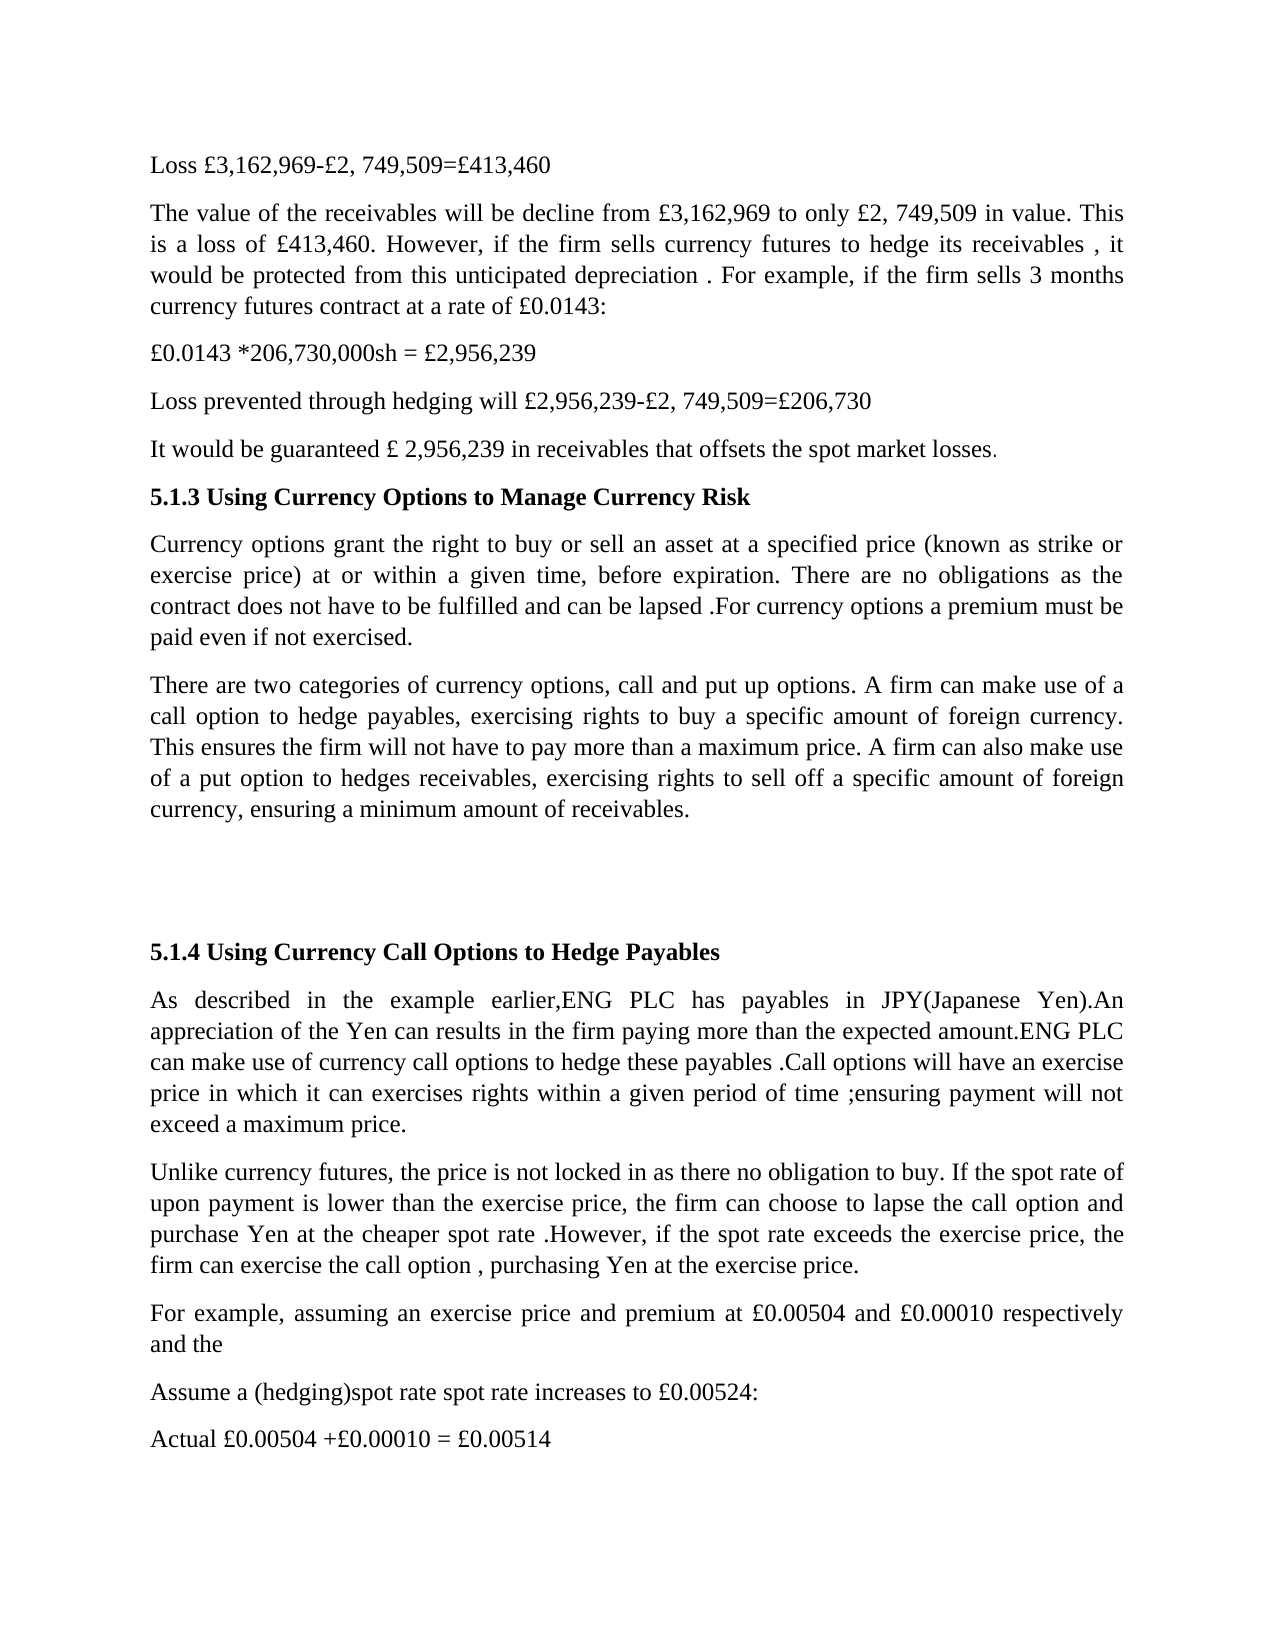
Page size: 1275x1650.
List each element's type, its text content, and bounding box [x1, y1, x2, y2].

text Actual £0.00504 +£0.00010 = £0.00514 [150, 1424, 1125, 1453]
text As described in the example earlier,ENG PLC has payables in JPY(Japanese Yen).An appreciation of the Yen can results in the firm paying more than the expected amount.ENG PLC can make use of currency call options to hedge these payables .Call options will have an exercise price in which it can exercises rights within a given period of time ;ensuring payment will not exceed a maximum price. [150, 985, 1125, 1138]
text Currency options grant the right to buy or sell an asset at a specified price (known as strike or exercise price) at or within a given time, before expiration. There are no obligations as the contract does not have to be fulfilled and can be lapsed .For currency options a premium must be paid even if not exercised. [150, 529, 1125, 651]
text Loss £3,162,969-£2, 749,509=£413,460 [150, 150, 1125, 179]
text The value of the receivables will be decline from £3,162,969 to only £2, 749,509 in value. This is a loss of £413,460. However, if the firm sells currency futures to hedge its receivables , it would be protected from this unticipated depreciation . For example, if the firm sells 3 months currency futures contract at a rate of £0.0143: [150, 198, 1125, 319]
text It would be guaranteed £ 2,956,239 in receivables that offsets the spot market losses. [150, 434, 1125, 463]
text Assume a (hedging)spot rate spot rate increases to £0.00524: [150, 1377, 1125, 1405]
text For example, assuming an exercise price and premium at £0.00504 and £0.00010 respectively and the [150, 1298, 1125, 1358]
text £0.0143 *206,730,000sh = £2,956,239 [150, 338, 1125, 367]
text 5.1.3 Using Currency Options to Manage Currency Risk [150, 482, 1125, 510]
text 5.1.4 Using Currency Call Options to Hedge Payables [150, 937, 1125, 966]
text Loss prevented through hedging will £2,956,239-£2, 749,509=£206,730 [150, 386, 1125, 415]
text There are two categories of currency options, call and put up options. A firm can make use of a call option to hedge payables, exercising rights to buy a specific amount of foreign currency. This ensures the firm will not have to pay more than a maximum price. A firm can also make use of a put option to hedges receivables, exercising rights to sell off a specific amount of foreign currency, ensuring a minimum amount of receivables. [150, 670, 1125, 823]
text Unlike currency futures, the price is not locked in as there no obligation to buy. If the spot rate of upon payment is lower than the exercise price, the firm can choose to lapse the call option and purchase Yen at the cheaper spot rate .However, if the spot rate exceeds the exercise price, the firm can exercise the call option , purchasing Yen at the exercise price. [150, 1157, 1125, 1279]
